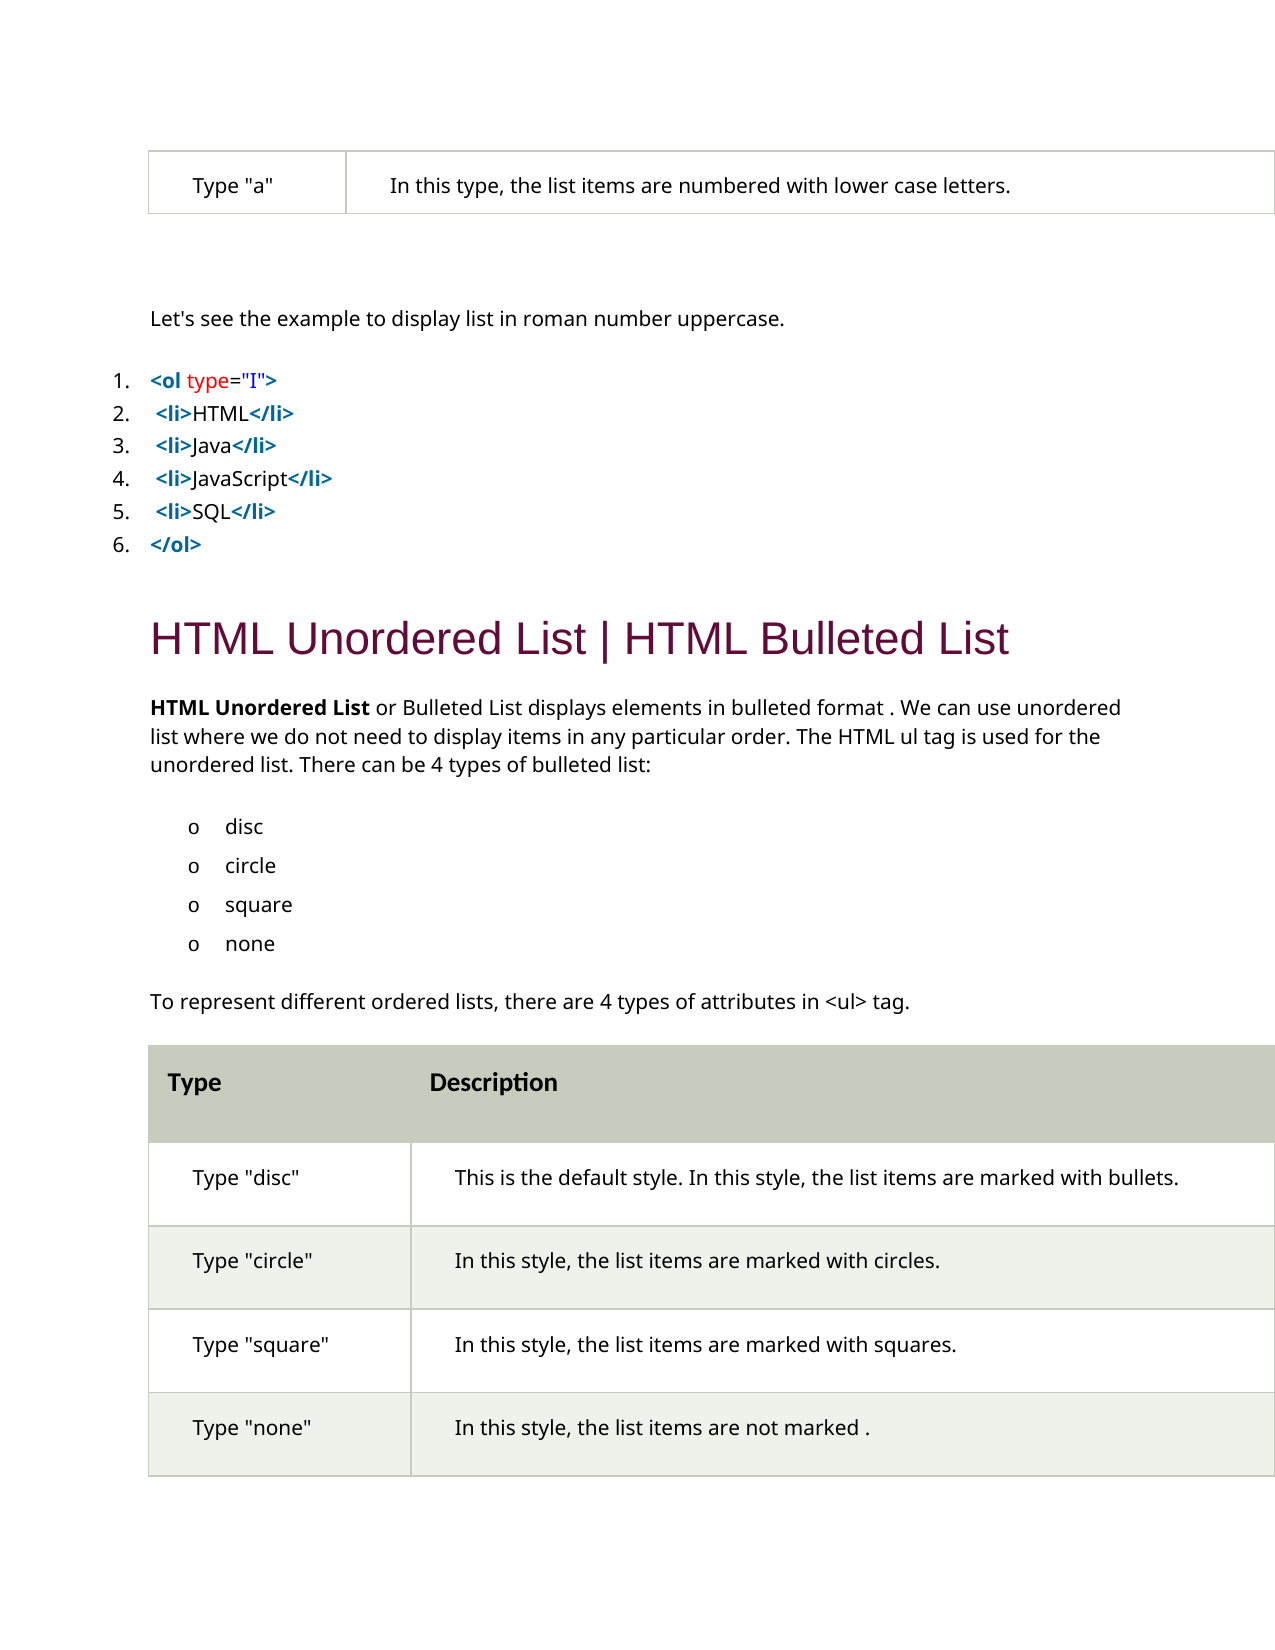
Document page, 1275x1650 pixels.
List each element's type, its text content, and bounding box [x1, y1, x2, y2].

text HTML Unordered List or Bulleted List displays elements in bulleted format . We can use unordered list where we do not need to display items in any particular order. The HTML ul tag is used for the unordered list. There can be 4 types of bulleted list: [150, 693, 1125, 779]
list <ol type="I"> [112, 362, 1125, 394]
text To represent different ordered lists, there are 4 types of attributes in <ul> tag. [150, 987, 1125, 1016]
table_cell In this style, the list items are marked with squares. [412, 1310, 1274, 1392]
subtitle HTML Unordered List | HTML Bulleted List [150, 612, 1125, 664]
table_header Description [411, 1046, 1274, 1142]
list <li>HTML</li> [112, 394, 1125, 427]
table_cell Type "none" [149, 1393, 410, 1475]
table_cell In this style, the list items are marked with circles. [412, 1227, 1274, 1308]
table_cell This is the default style. In this style, the list items are marked with bullets. [412, 1143, 1274, 1225]
list <li>Java</li> [112, 427, 1125, 460]
table_cell In this style, the list items are not marked . [412, 1393, 1274, 1475]
list square [187, 886, 1125, 919]
list </ol> [112, 526, 1125, 558]
table_cell Type "disc" [149, 1143, 410, 1225]
list disc [187, 808, 1125, 841]
list <li>SQL</li> [112, 493, 1125, 526]
table_cell Type "circle" [149, 1227, 410, 1308]
list none [187, 925, 1125, 958]
table_header Type [149, 1046, 411, 1142]
list <li>JavaScript</li> [112, 460, 1125, 493]
list circle [187, 847, 1125, 880]
table_cell Type "square" [149, 1310, 410, 1392]
text Let's see the example to display list in roman number uppercase. [150, 304, 1125, 332]
table_cell Type "a" [149, 152, 345, 212]
table_cell In this type, the list items are numbered with lower case letters. [347, 152, 1274, 212]
